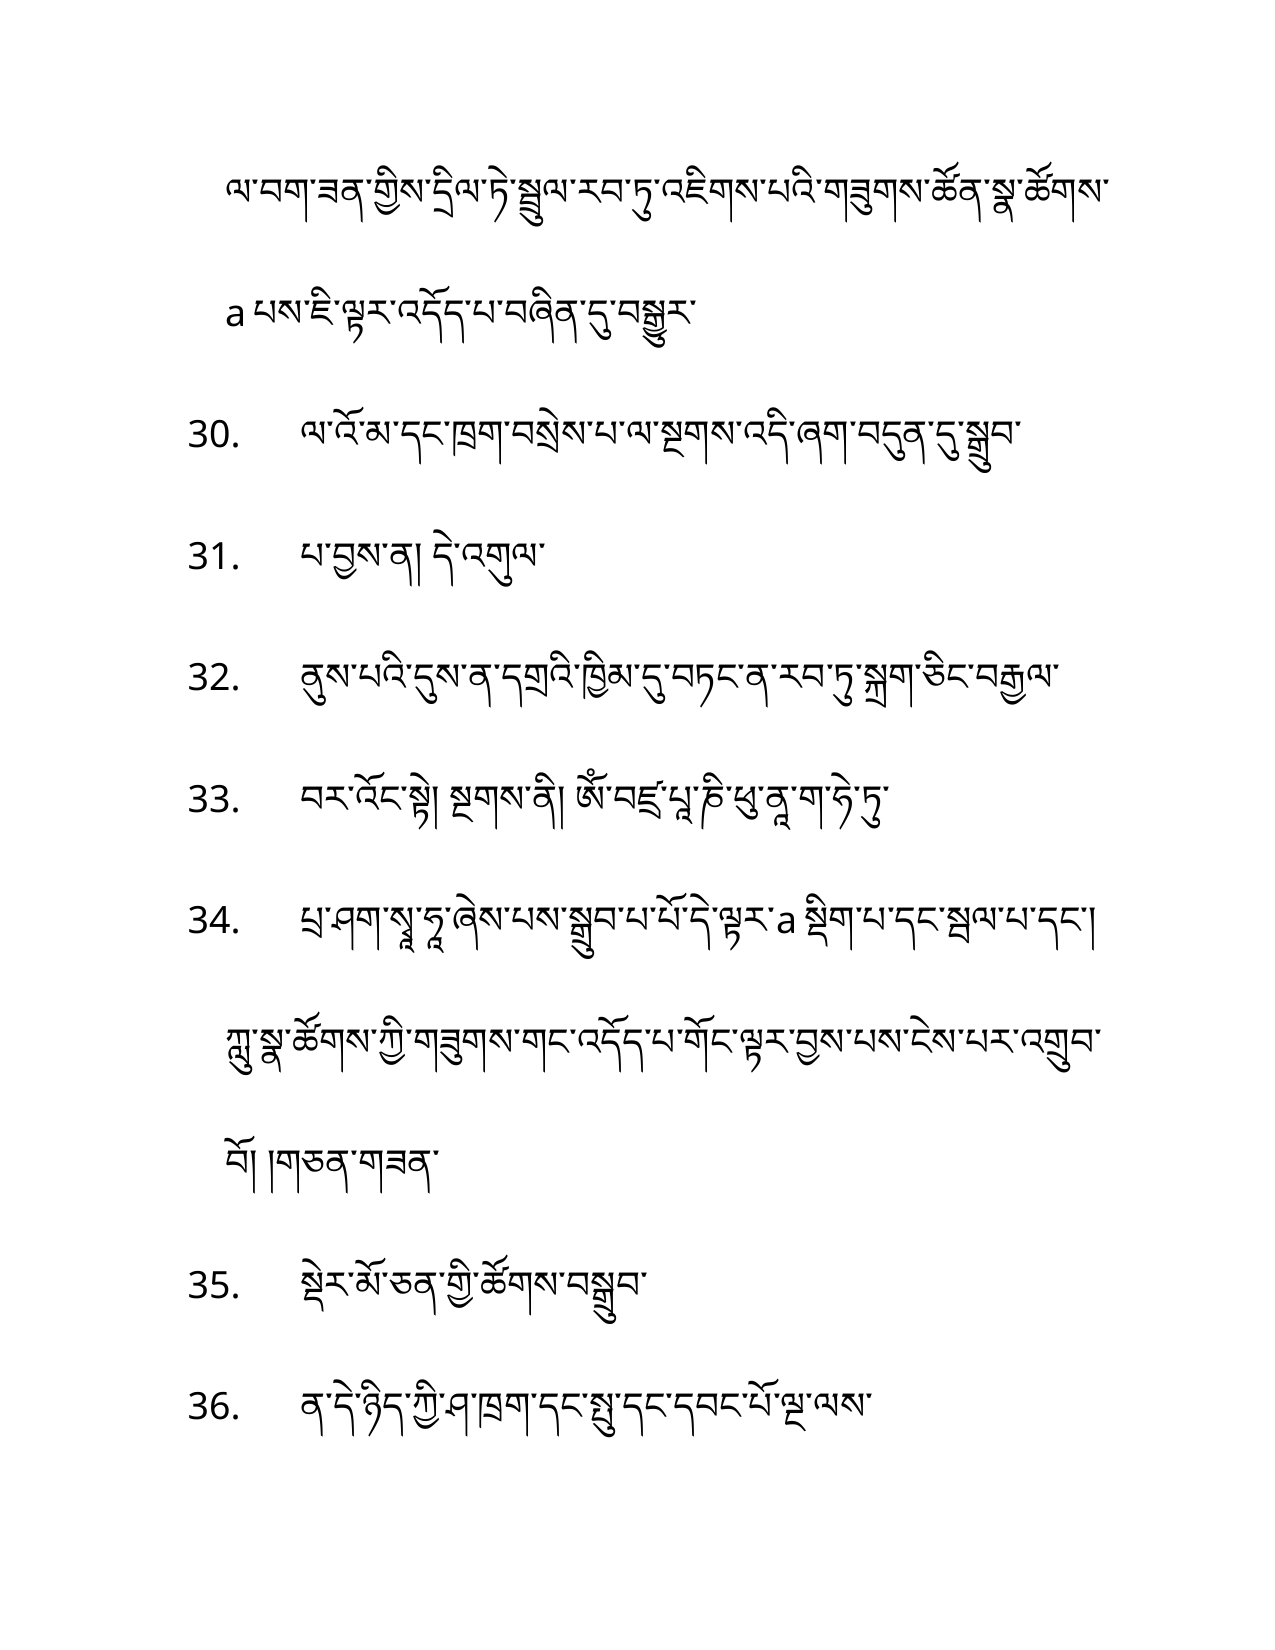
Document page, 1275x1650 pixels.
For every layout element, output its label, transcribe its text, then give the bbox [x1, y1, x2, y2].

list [187, 150, 1125, 377]
list ནུས་པའི་དུས་ན་དགྲའི་ཁྱིམ་དུ་བཏང་ན་རབ་ཏུ་སྐྲག་ཅིང་བརྒྱལ་ [187, 636, 1125, 741]
list པ་བྱས་ན། དེ་འགུལ་ [187, 514, 1125, 620]
list ལ་འོ་མ་དང་ཁྲག་བསྲེས་པ་ལ་སྔགས་འདི་ཞག་བདུན་དུ་སྒྲུབ་ [187, 393, 1125, 498]
list པྲ་ཤག་སྭཱ་ཧཱ་ཞེས་པས་སྒྲུབ་པ་པོ་དེ་ལྟར་aསྡིག་པ་དང་སྦལ་པ་དང་། ཀླུ་སྣ་ཚོགས་ཀྱི་གཟུགས་གང་འདོད་པ་གོང་ལྟར་བྱས་པས་ངེས་པར་འགྲུབ་བོ། །གཅན་གཟན་ [187, 879, 1125, 1227]
list སྡེར་མོ་ཅན་གྱི་ཚོགས་བསྒྲུབ་ [187, 1243, 1125, 1349]
list ན་དེ་ཉིད་ཀྱི་ཤ་ཁྲག་དང་སྤུ་དང་དབང་པོ་ལྔ་ལས་ [187, 1364, 1125, 1470]
list བར་འོང་སྟེ། སྔགས་ནི། ཨོཾ་བཛྲ་པཱ་ཎི་ཕུ་ནཱ་ག་ཧེ་ཏུ་ [187, 757, 1125, 863]
